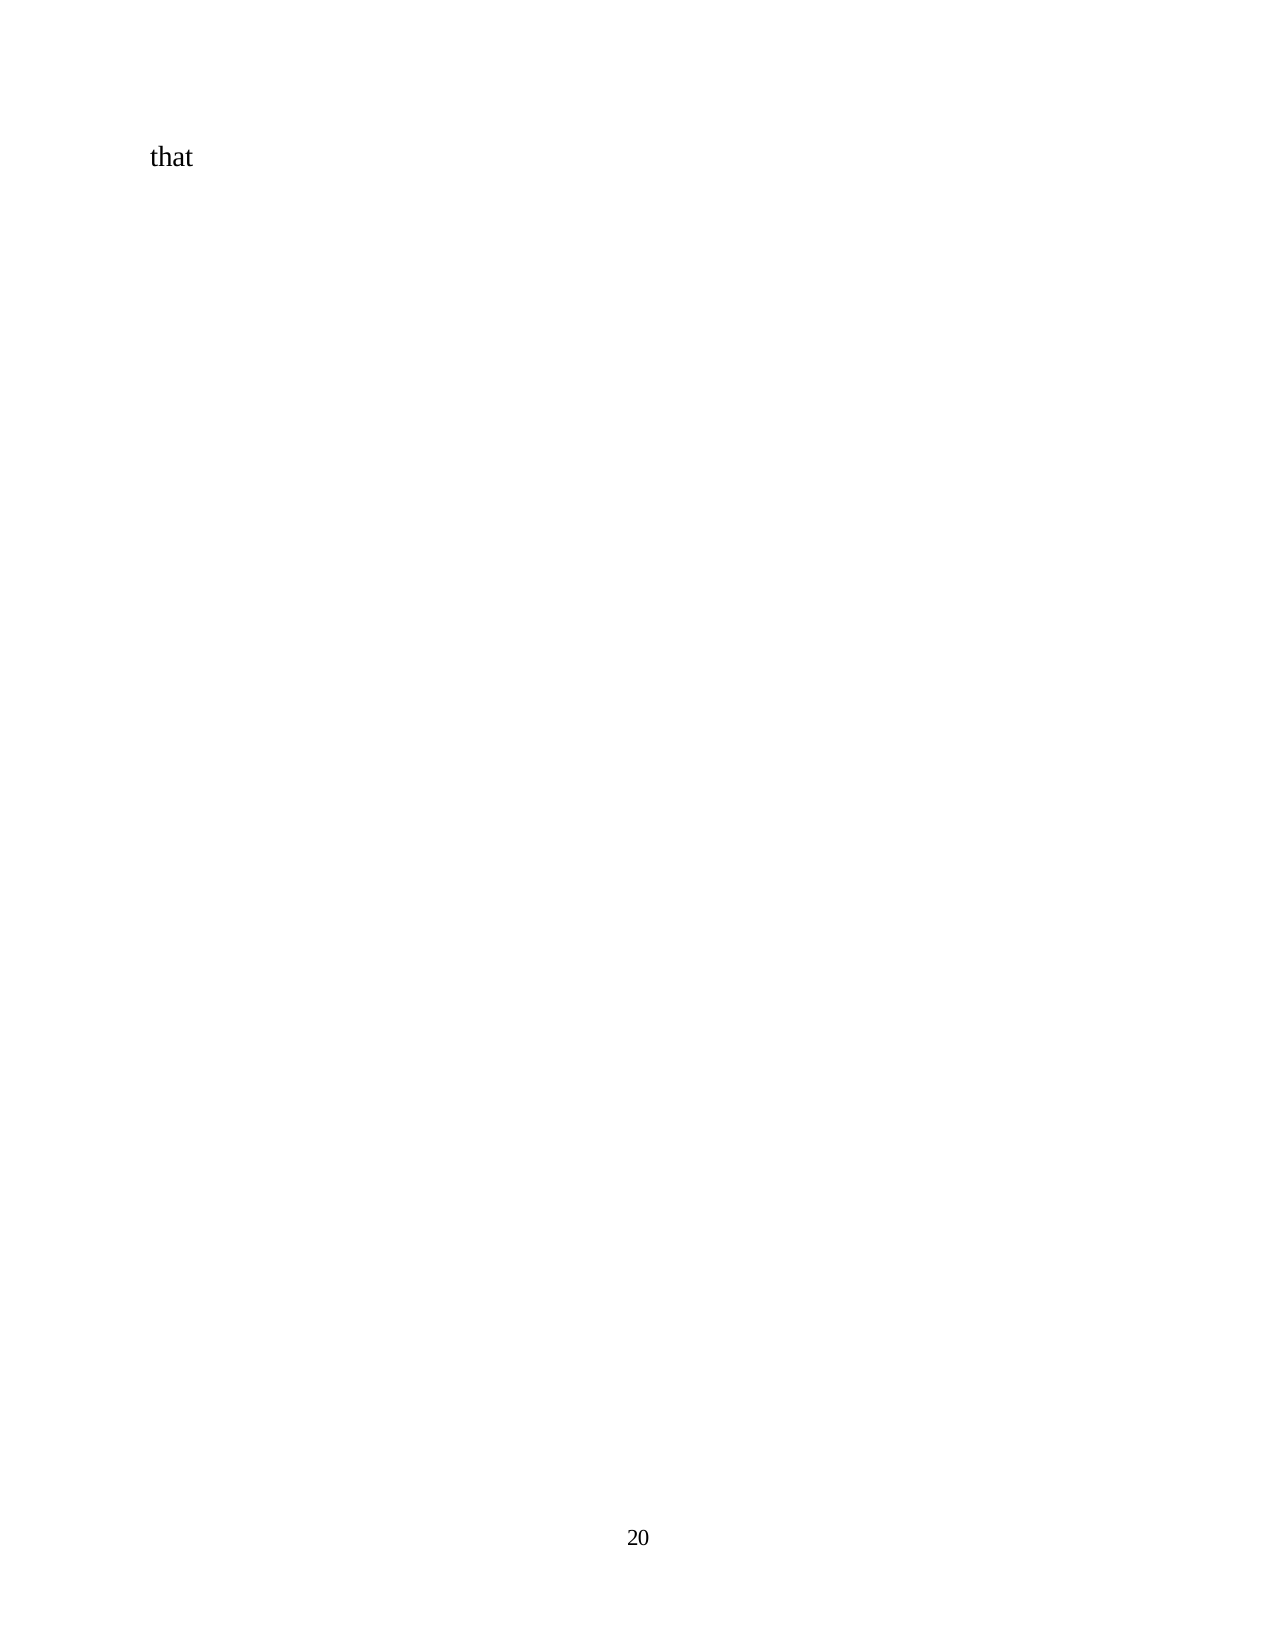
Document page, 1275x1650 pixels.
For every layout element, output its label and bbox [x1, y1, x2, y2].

text [150, 139, 1123, 173]
